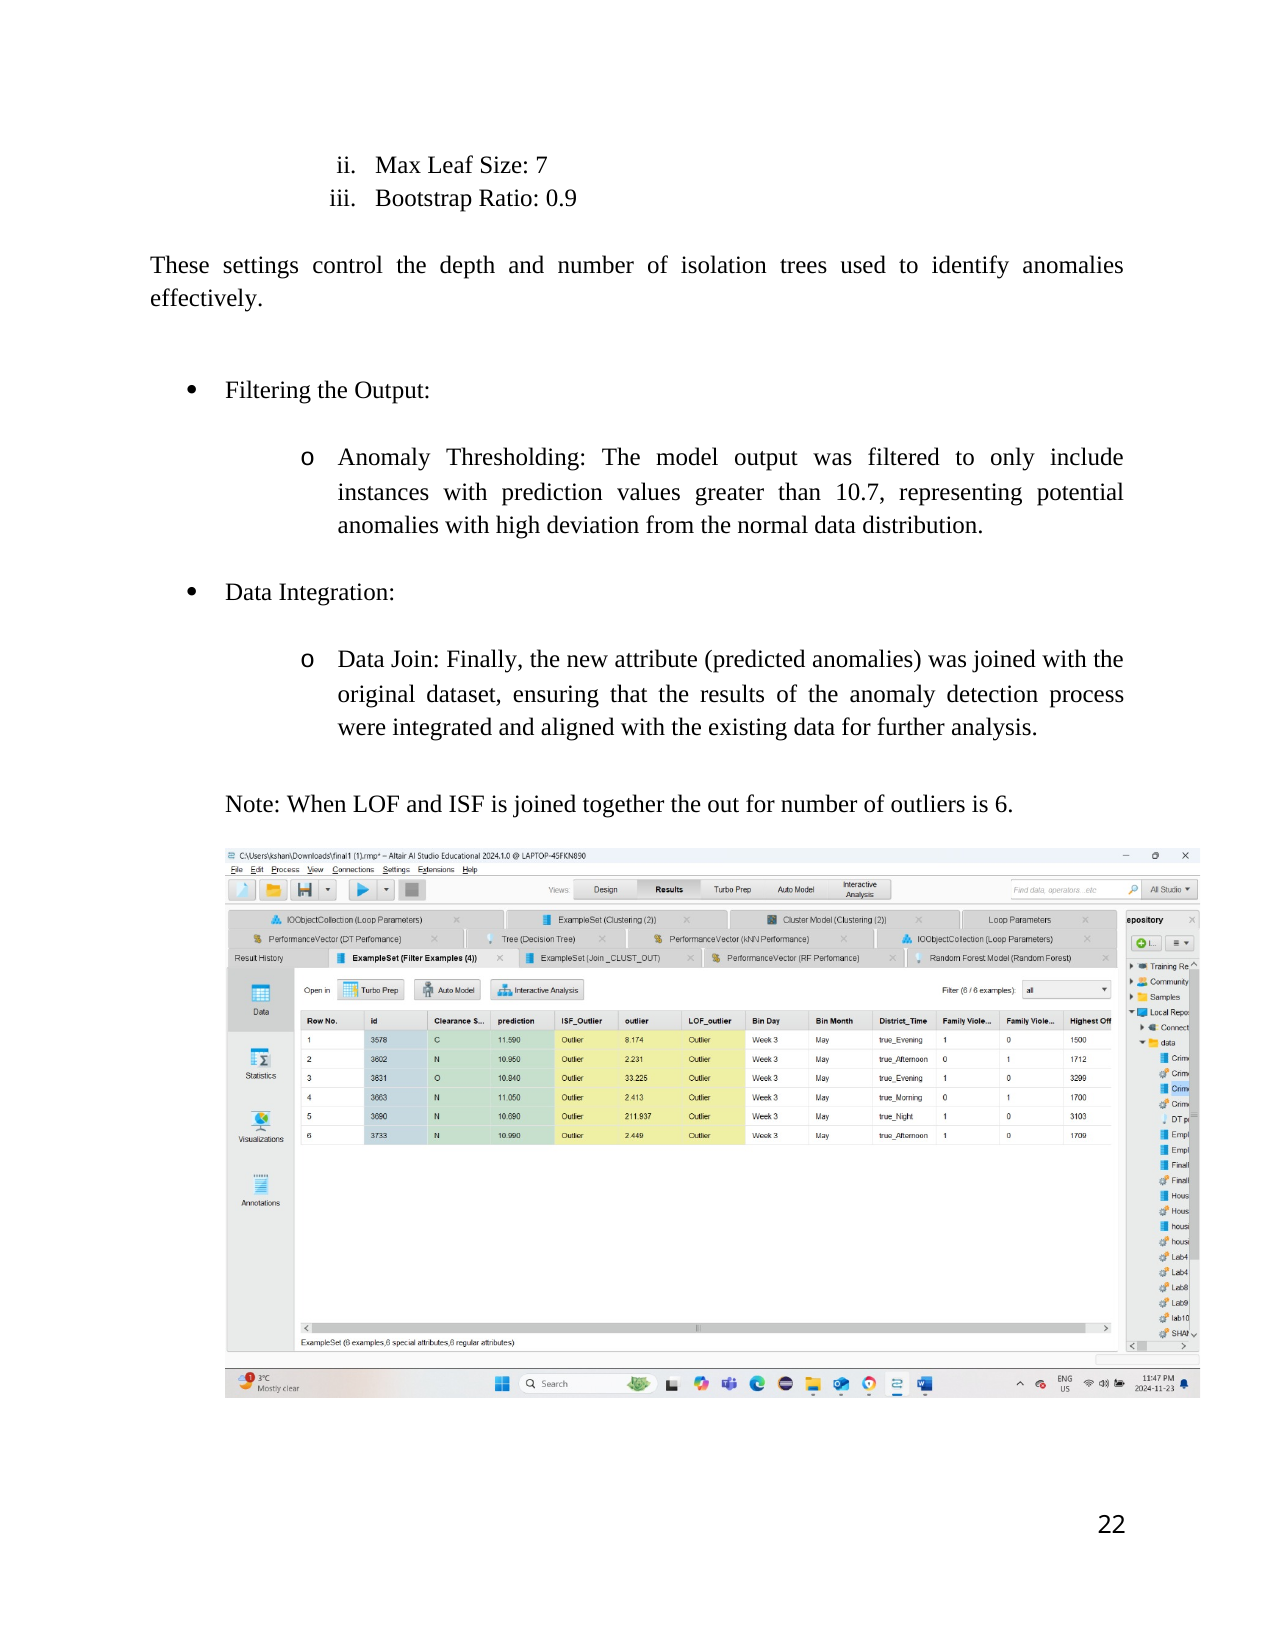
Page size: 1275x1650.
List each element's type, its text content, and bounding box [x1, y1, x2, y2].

list Data Join: Finally, the new attribute (predicted anomalies) was joined with the original dataset, ensuring that the results of the anomaly detection process were integrated and aligned with the existing data for further analysis. [300, 644, 1125, 741]
picture [225, 848, 1200, 1398]
list Max Leaf Size: 7 [356, 150, 1125, 179]
list Filtering the Output: [187, 375, 1125, 404]
list Anomaly Thresholding: The model output was filtered to only include instances with prediction values greater than 10.7, representing potential anomalies with high deviation from the normal data distribution. [300, 442, 1125, 539]
list Data Integration: [187, 577, 1125, 606]
text Note: When LOF and ISF is joined together the out for number of outliers is 6. [225, 789, 1125, 818]
list Bootstrap Ratio: 0.9 [356, 183, 1125, 212]
text These settings control the depth and number of isolation trees used to identify anomalies effectively. [150, 250, 1125, 312]
